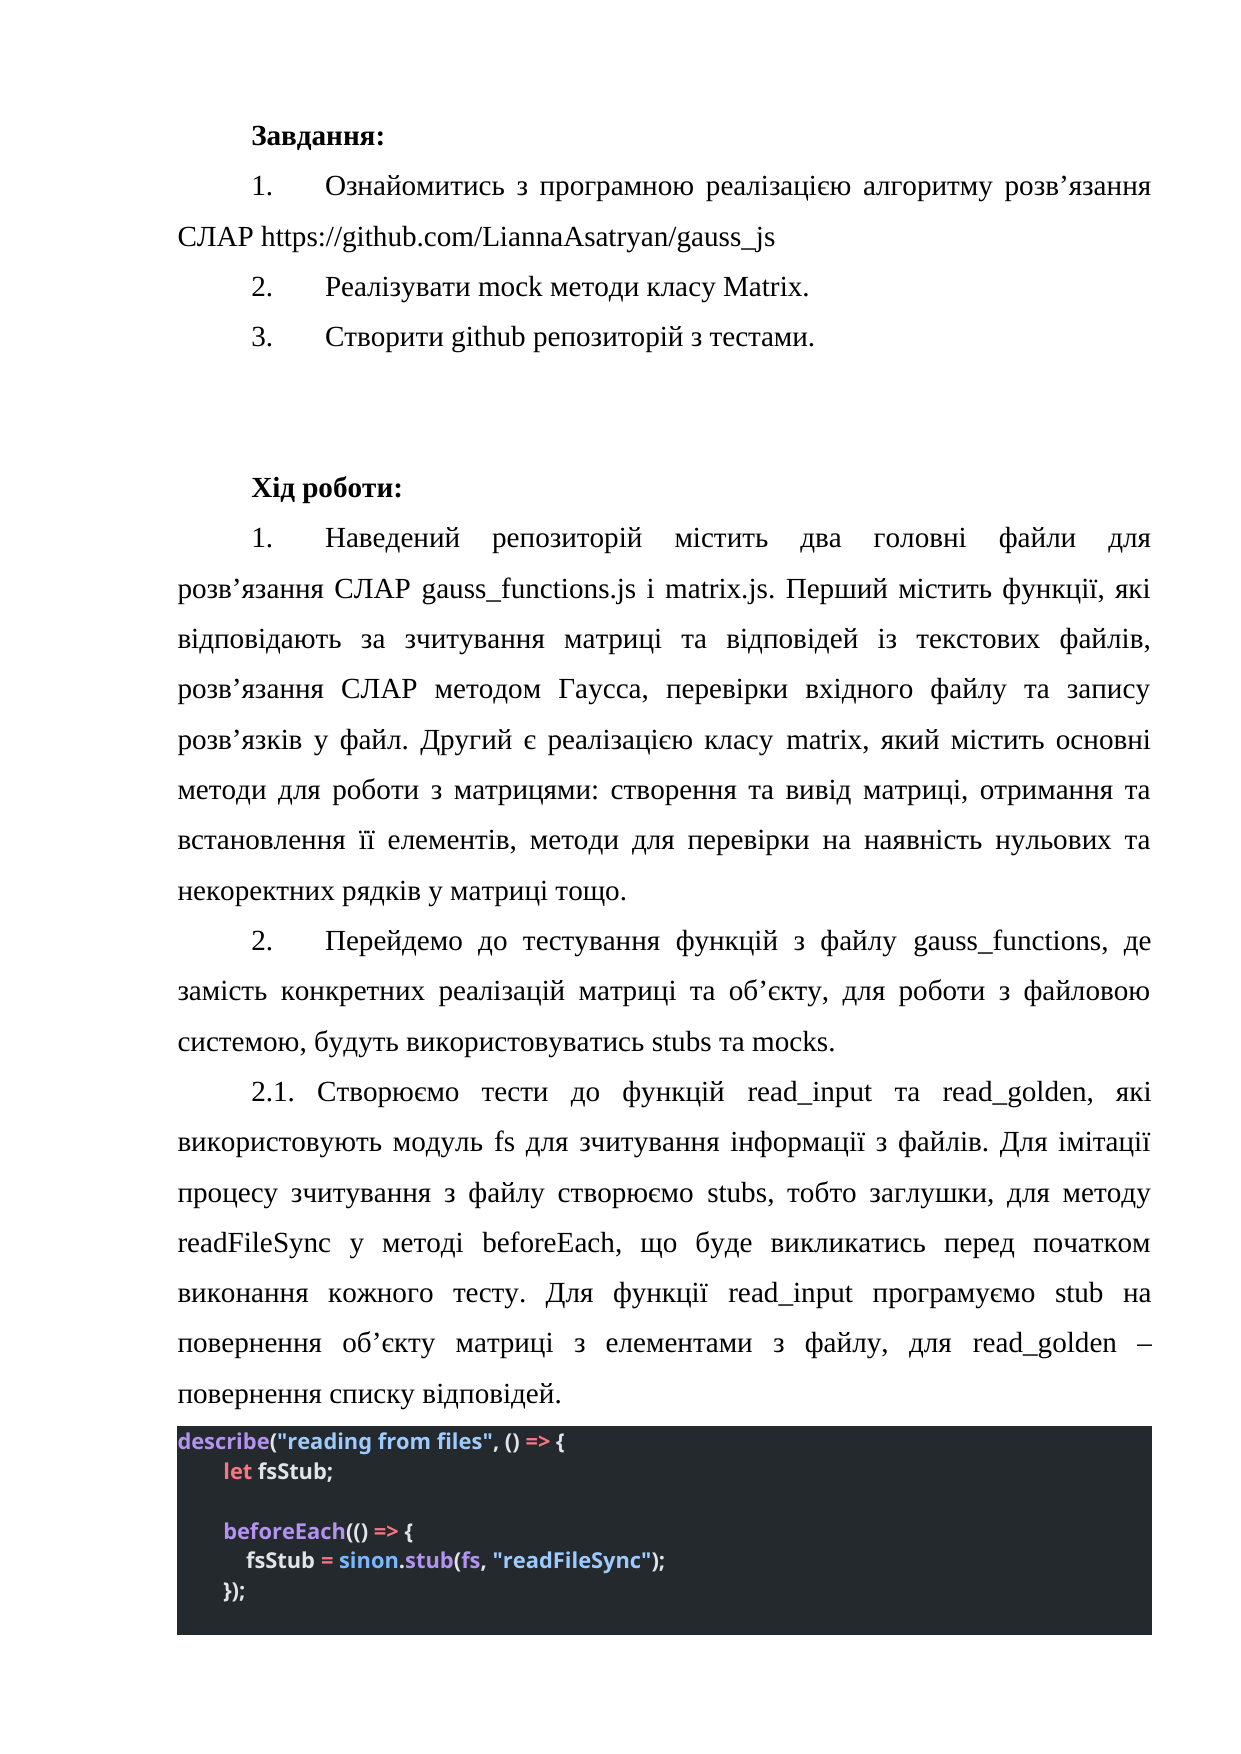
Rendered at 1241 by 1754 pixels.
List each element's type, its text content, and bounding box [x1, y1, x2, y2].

list Перейдемо до тестування функцій з файлу gauss_functions, де замість конкретних реалізацій матриці та об’єкту, для роботи з файловою системою, будуть використовуватись stubs та mocks. [177, 923, 1152, 1057]
text fsStub = sinon.stub(fs, "readFileSync"); [177, 1545, 1152, 1575]
text }); [177, 1575, 1152, 1605]
text describe("reading from files", () => { [177, 1426, 1152, 1456]
list Ознайомитись з програмною реалізацією алгоритму розв’язання СЛАР https://github.com/LiannaAsatryan/gauss_js [177, 168, 1152, 252]
text beforeEach(() => { [177, 1516, 1152, 1545]
text let fsStub; [177, 1456, 1152, 1486]
text Хід роботи: [177, 470, 1152, 504]
list Наведений репозиторій містить два головні файли для розв’язання СЛАР gauss_functions.js і matrix.js. Перший містить функції, які відповідають за зчитування матриці та відповідей із текстових файлів, розв’язання СЛАР методом Гаусса, перевірки вхідного файлу та запису розв’язків у файл. Другий є реалізацією класу matrix, який містить основні методи для роботи з матрицями: створення та вивід матриці, отримання та встановлення її елементів, методи для перевірки на наявність нульових та некоректних рядків у матриці тощо. [177, 521, 1152, 906]
text Завдання: [177, 118, 1152, 152]
list Реалізувати mock методи класу Matrix. [177, 269, 1152, 303]
text 2.1. Створюємо тести до функцій read_input та read_golden, які використовують модуль fs для зчитування інформації з файлів. Для імітації процесу зчитування з файлу створюємо stubs, тобто заглушки, для методу readFileSync у методі beforeEach, що буде викликатись перед початком виконання кожного тесту. Для функції read_input програмуємо stub на повернення об’єкту матриці з елементами з файлу, для read_golden – повернення списку відповідей. [177, 1074, 1152, 1409]
list Створити github репозиторій з тестами. [177, 319, 1152, 353]
